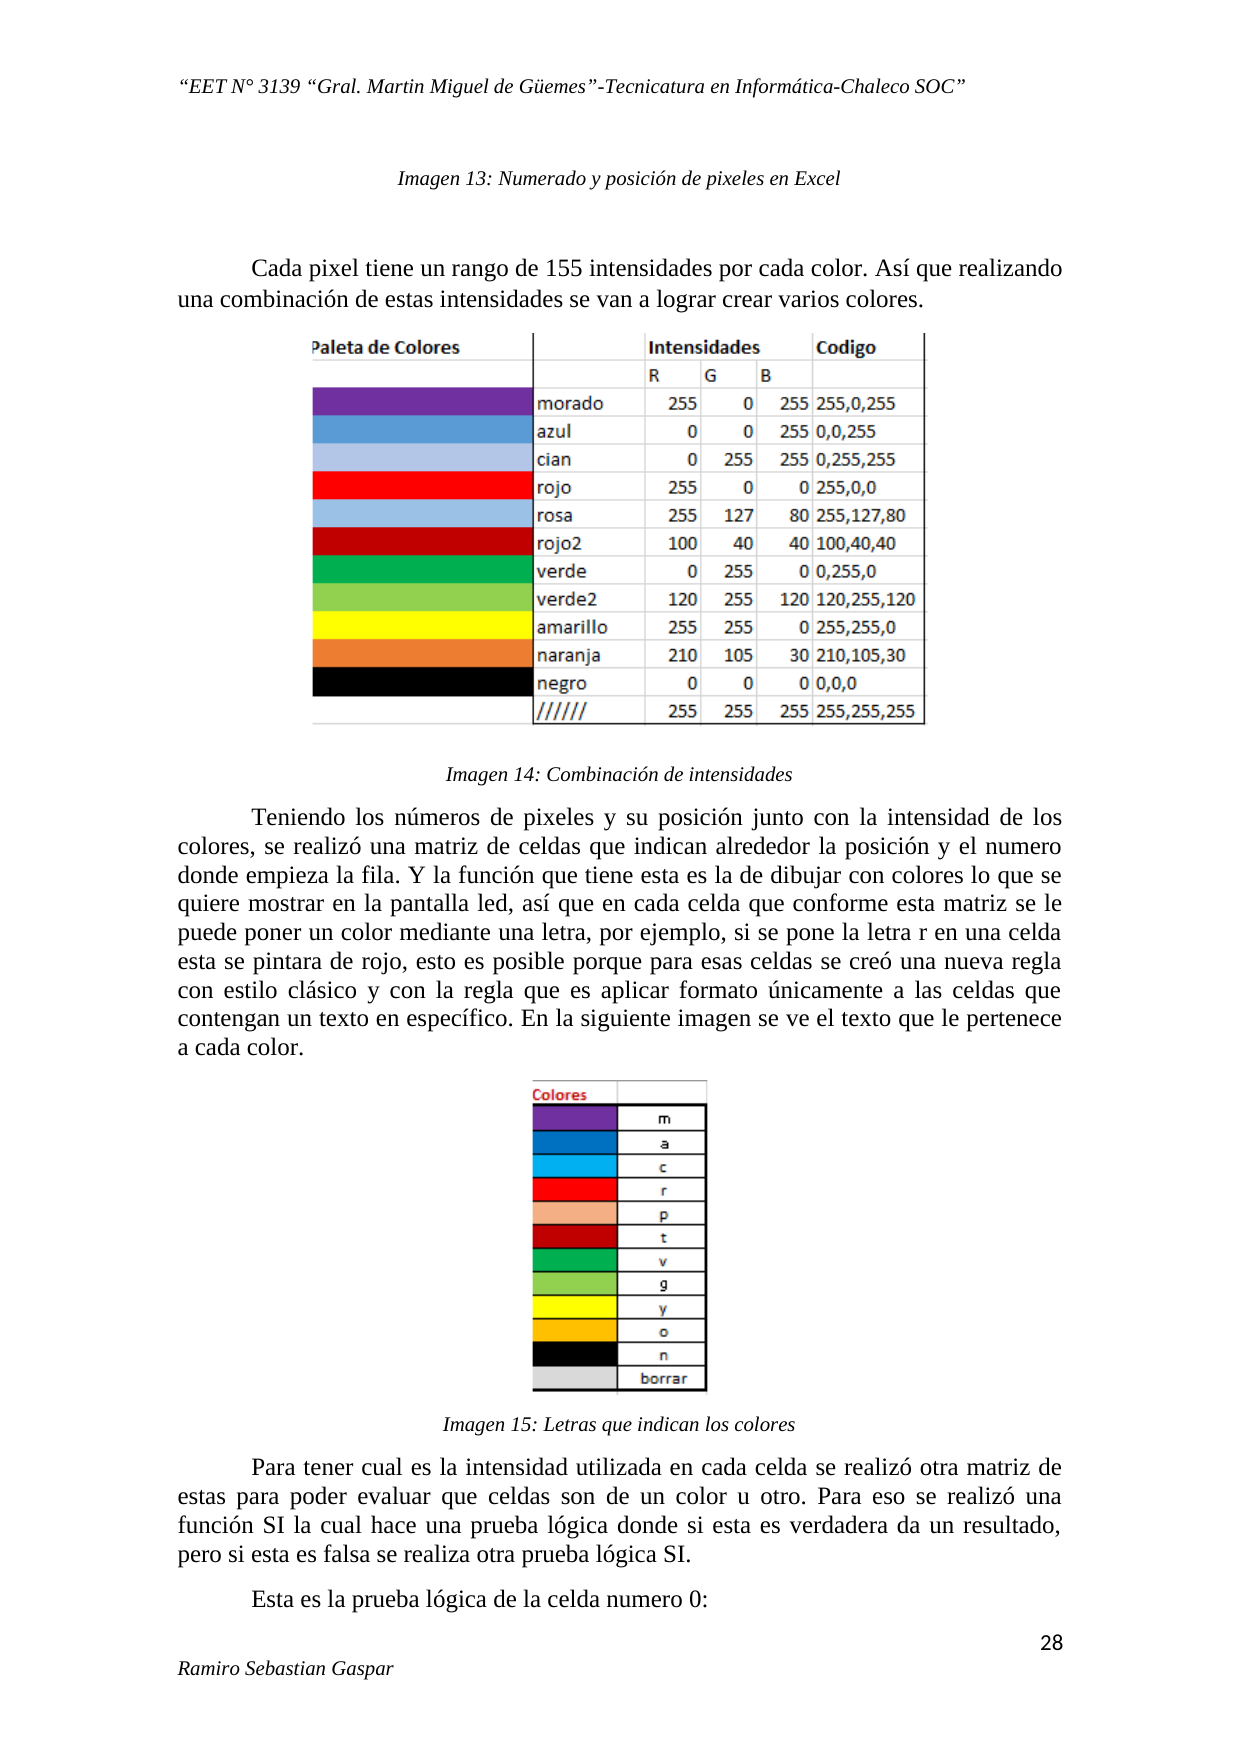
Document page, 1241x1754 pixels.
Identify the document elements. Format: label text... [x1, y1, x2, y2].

subtitle Imagen 15: Letras que indican los colores [177, 1412, 1063, 1436]
text Para tener cual es la intensidad utilizada en cada celda se realizó otra matriz de estas para poder evaluar que celdas son de un color u otro. Para eso se realizó una función SI la cual hace una prueba lógica donde si esta es verdadera da un resultado, pero si esta es falsa se realiza otra prueba lógica SI. [177, 1452, 1063, 1567]
text Esta es la prueba lógica de la celda numero 0: [177, 1584, 1063, 1613]
picture [532, 1080, 708, 1395]
picture [312, 333, 928, 726]
text Teniendo los números de pixeles y su posición junto con la intensidad de los colores, se realizó una matriz de celdas que indican alrededor la posición y el numero donde empieza la fila. Y la función que tiene esta es la de dibujar con colores lo que se quiere mostrar en la pantalla led, así que en cada celda que conforme esta matriz se le puede poner un color mediante una letra, por ejemplo, si se pone la letra r en una celda esta se pintara de rojo, esto es posible porque para esas celdas se creó una nueva regla con estilo clásico y con la regla que es aplicar formato únicamente a las celdas que contengan un texto en específico. En la siguiente imagen se ve el texto que le pertenece a cada color. [177, 802, 1063, 1061]
subtitle Imagen 13: Numerado y posición de pixeles en Excel [177, 166, 1063, 190]
text Cada pixel tiene un rango de 155 intensidades por cada color. Así que realizando una combinación de estas intensidades se van a lograr crear varios colores. [177, 253, 1063, 313]
subtitle Imagen 14: Combinación de intensidades [177, 762, 1063, 786]
